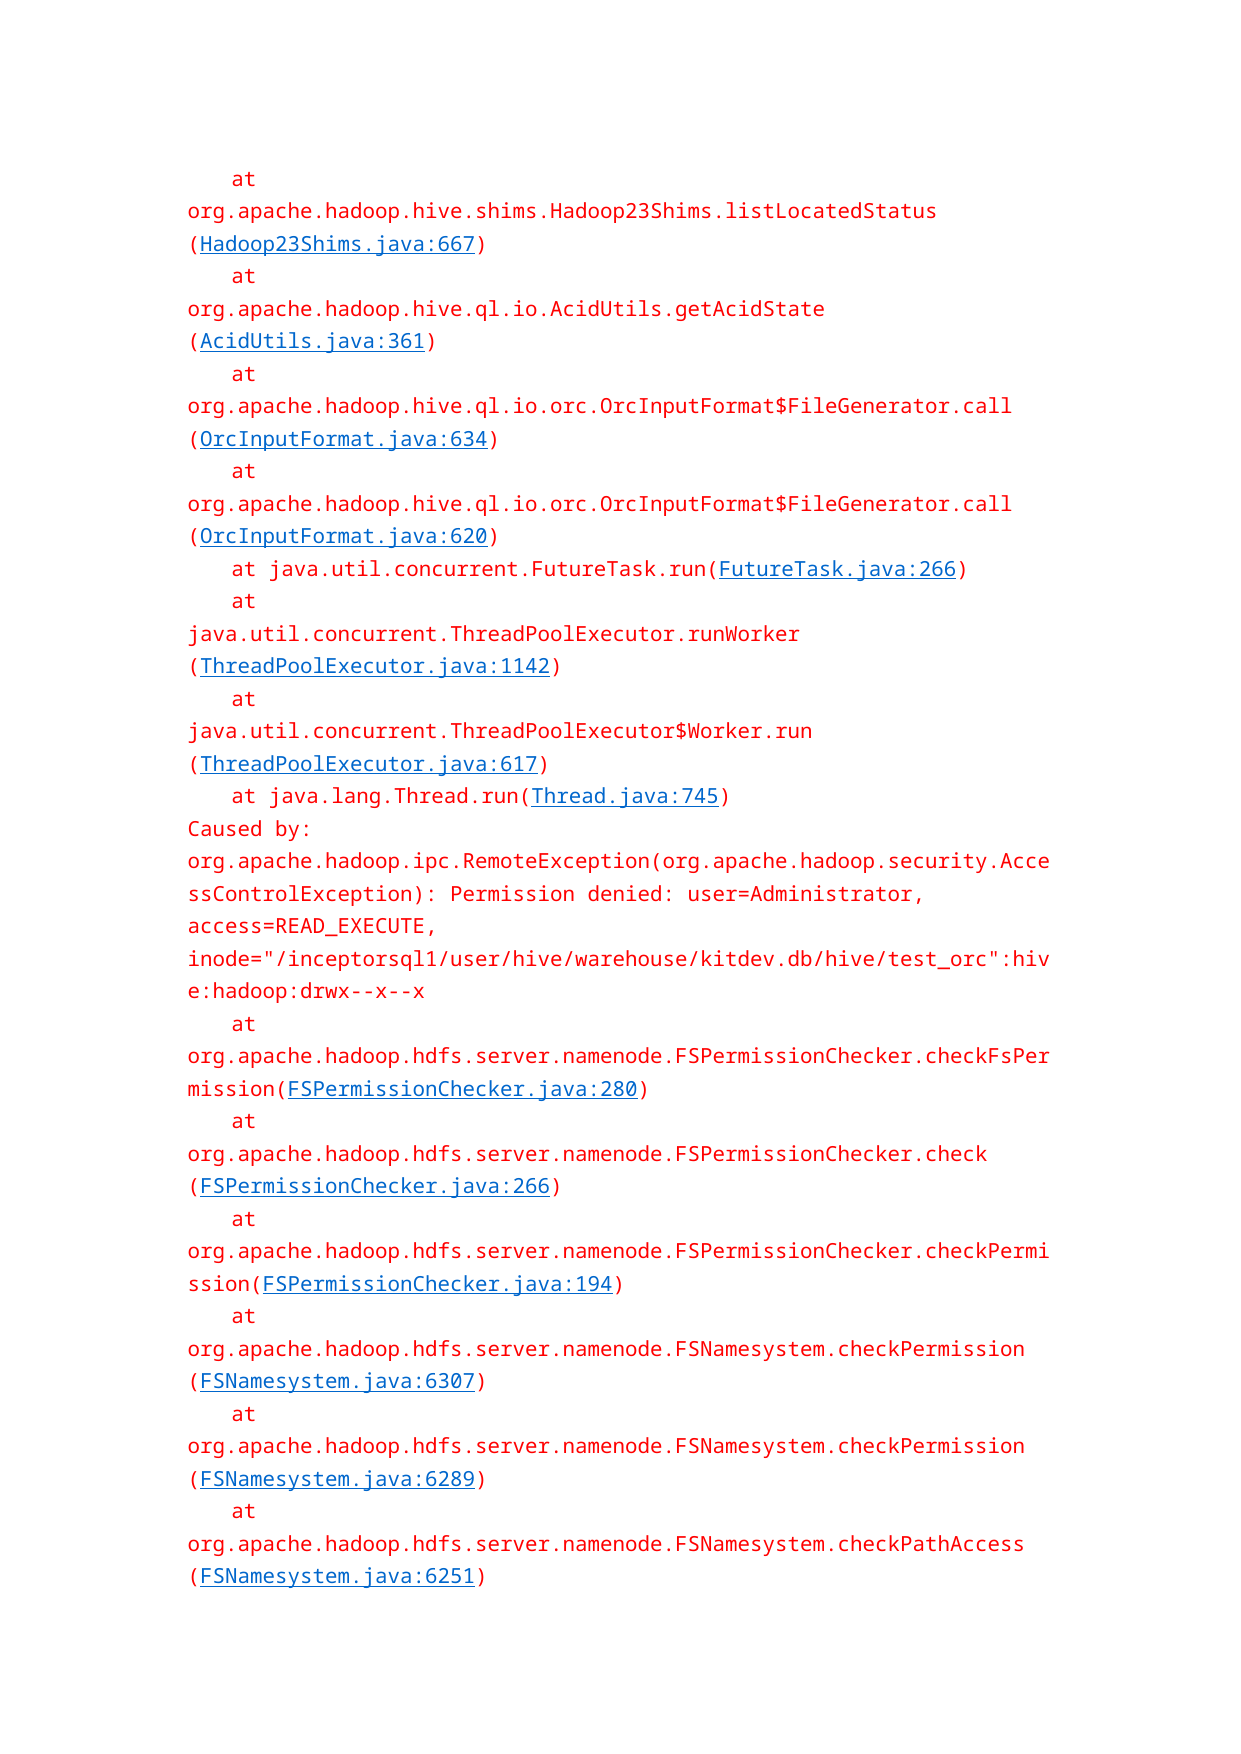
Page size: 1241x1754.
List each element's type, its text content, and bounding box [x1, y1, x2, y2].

text at org.apache.hadoop.hdfs.server.namenode.FSNamesystem.checkPermission(FSNamesystem.java:6289) [187, 1397, 1053, 1494]
text at java.lang.Thread.run(Thread.java:745) [187, 779, 1053, 812]
text at org.apache.hadoop.hive.ql.io.AcidUtils.getAcidState(AcidUtils.java:361) [187, 259, 1053, 357]
text at org.apache.hadoop.hdfs.server.namenode.FSPermissionChecker.checkPermission(FSPermissionChecker.java:194) [187, 1202, 1053, 1299]
text at java.util.concurrent.ThreadPoolExecutor.runWorker(ThreadPoolExecutor.java:1142) [187, 584, 1053, 682]
text at org.apache.hadoop.hdfs.server.namenode.FSPermissionChecker.check(FSPermissionChecker.java:266) [187, 1104, 1053, 1202]
text at java.util.concurrent.ThreadPoolExecutor$Worker.run(ThreadPoolExecutor.java:617) [187, 682, 1053, 779]
text at org.apache.hadoop.hdfs.server.namenode.FSNamesystem.checkPathAccess(FSNamesystem.java:6251) [187, 1494, 1053, 1592]
text at org.apache.hadoop.hdfs.server.namenode.FSPermissionChecker.checkFsPermission(FSPermissionChecker.java:280) [187, 1007, 1053, 1104]
text at org.apache.hadoop.hive.ql.io.orc.OrcInputFormat$FileGenerator.call(OrcInputFormat.java:634) [187, 357, 1053, 454]
text at java.util.concurrent.FutureTask.run(FutureTask.java:266) [187, 552, 1053, 584]
text Caused by: org.apache.hadoop.ipc.RemoteException(org.apache.hadoop.security.AccessControlException): Permission denied: user=Administrator, access=READ_EXECUTE, inode="/inceptorsql1/user/hive/warehouse/kitdev.db/hive/test_orc":hive:hadoop:drwx--x--x [187, 812, 1053, 1007]
text at org.apache.hadoop.hive.shims.Hadoop23Shims.listLocatedStatus(Hadoop23Shims.java:667) [187, 162, 1053, 259]
text at org.apache.hadoop.hive.ql.io.orc.OrcInputFormat$FileGenerator.call(OrcInputFormat.java:620) [187, 454, 1053, 552]
text at org.apache.hadoop.hdfs.server.namenode.FSNamesystem.checkPermission(FSNamesystem.java:6307) [187, 1299, 1053, 1397]
